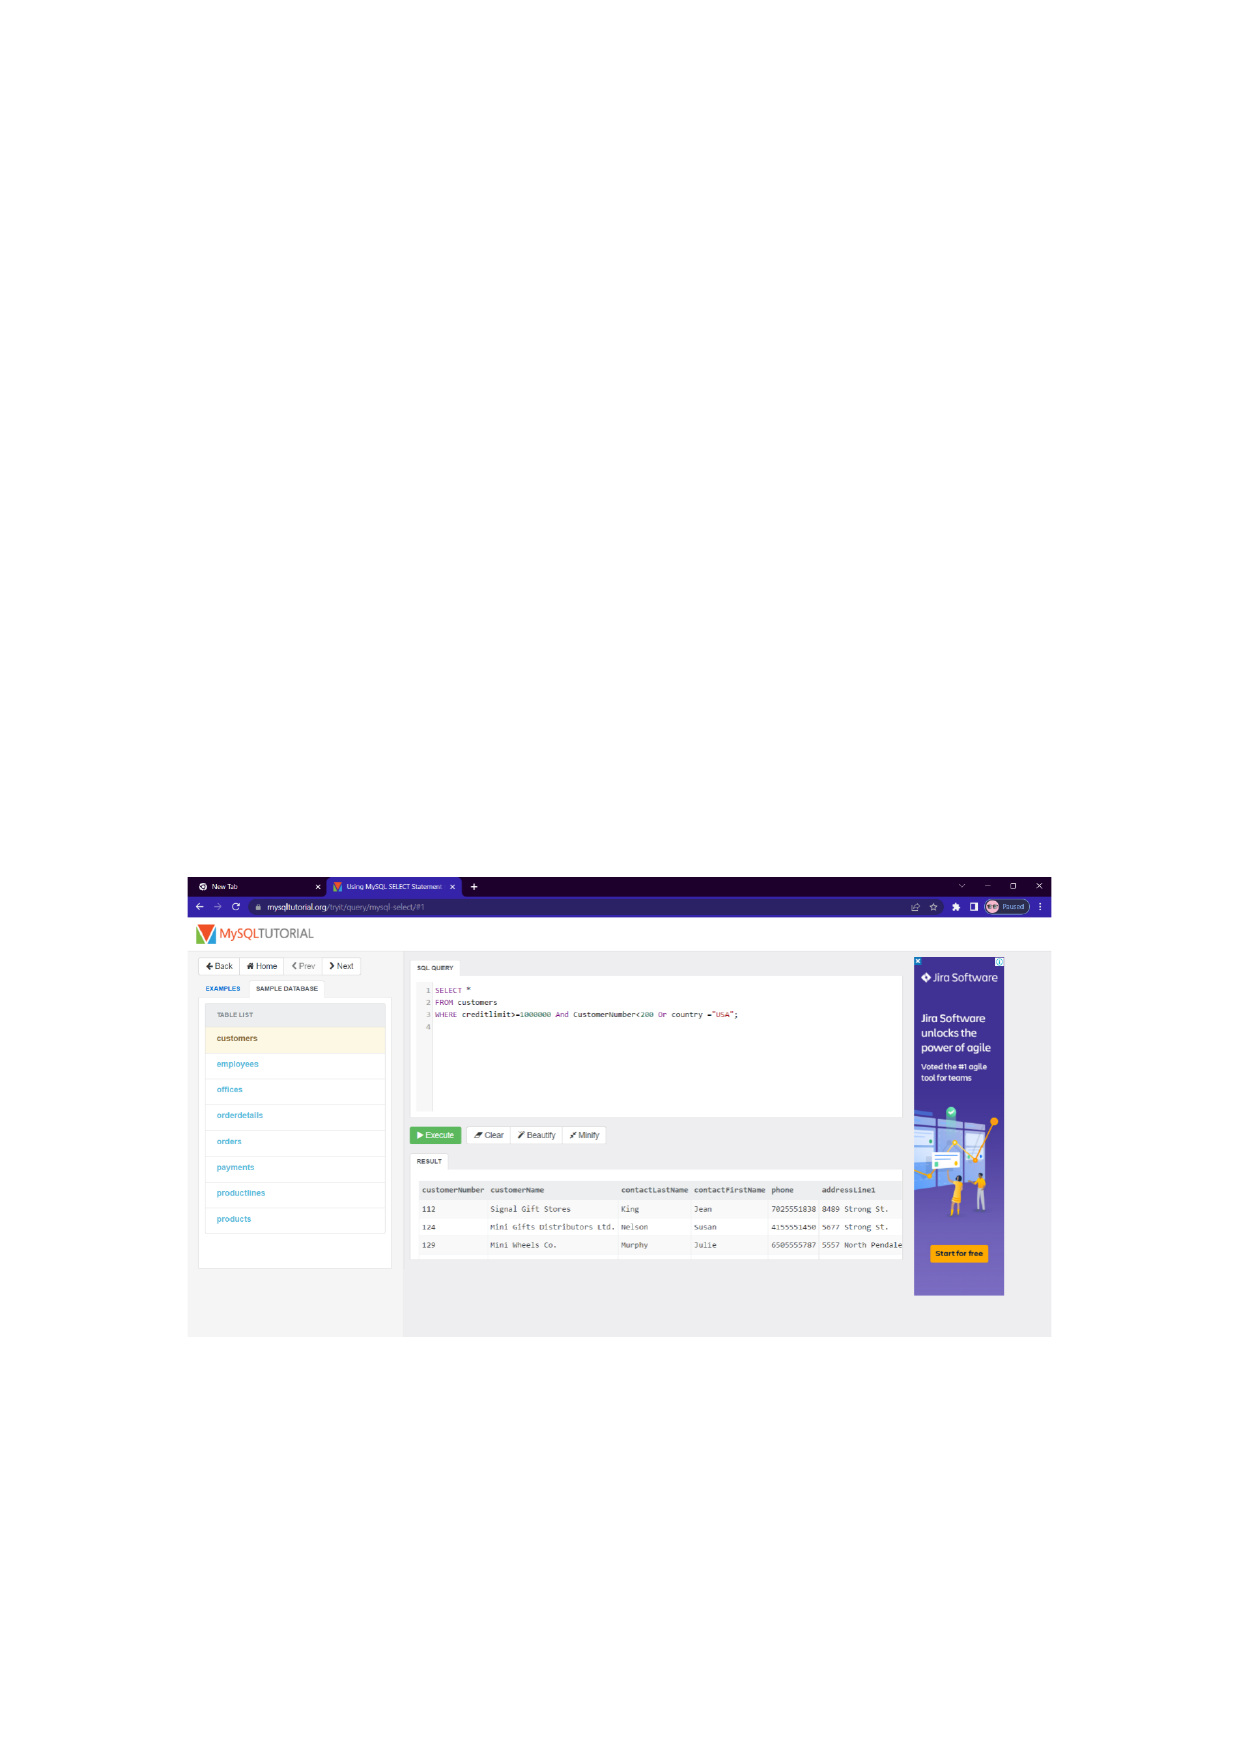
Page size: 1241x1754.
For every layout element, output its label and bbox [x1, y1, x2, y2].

picture [187, 877, 1052, 1337]
